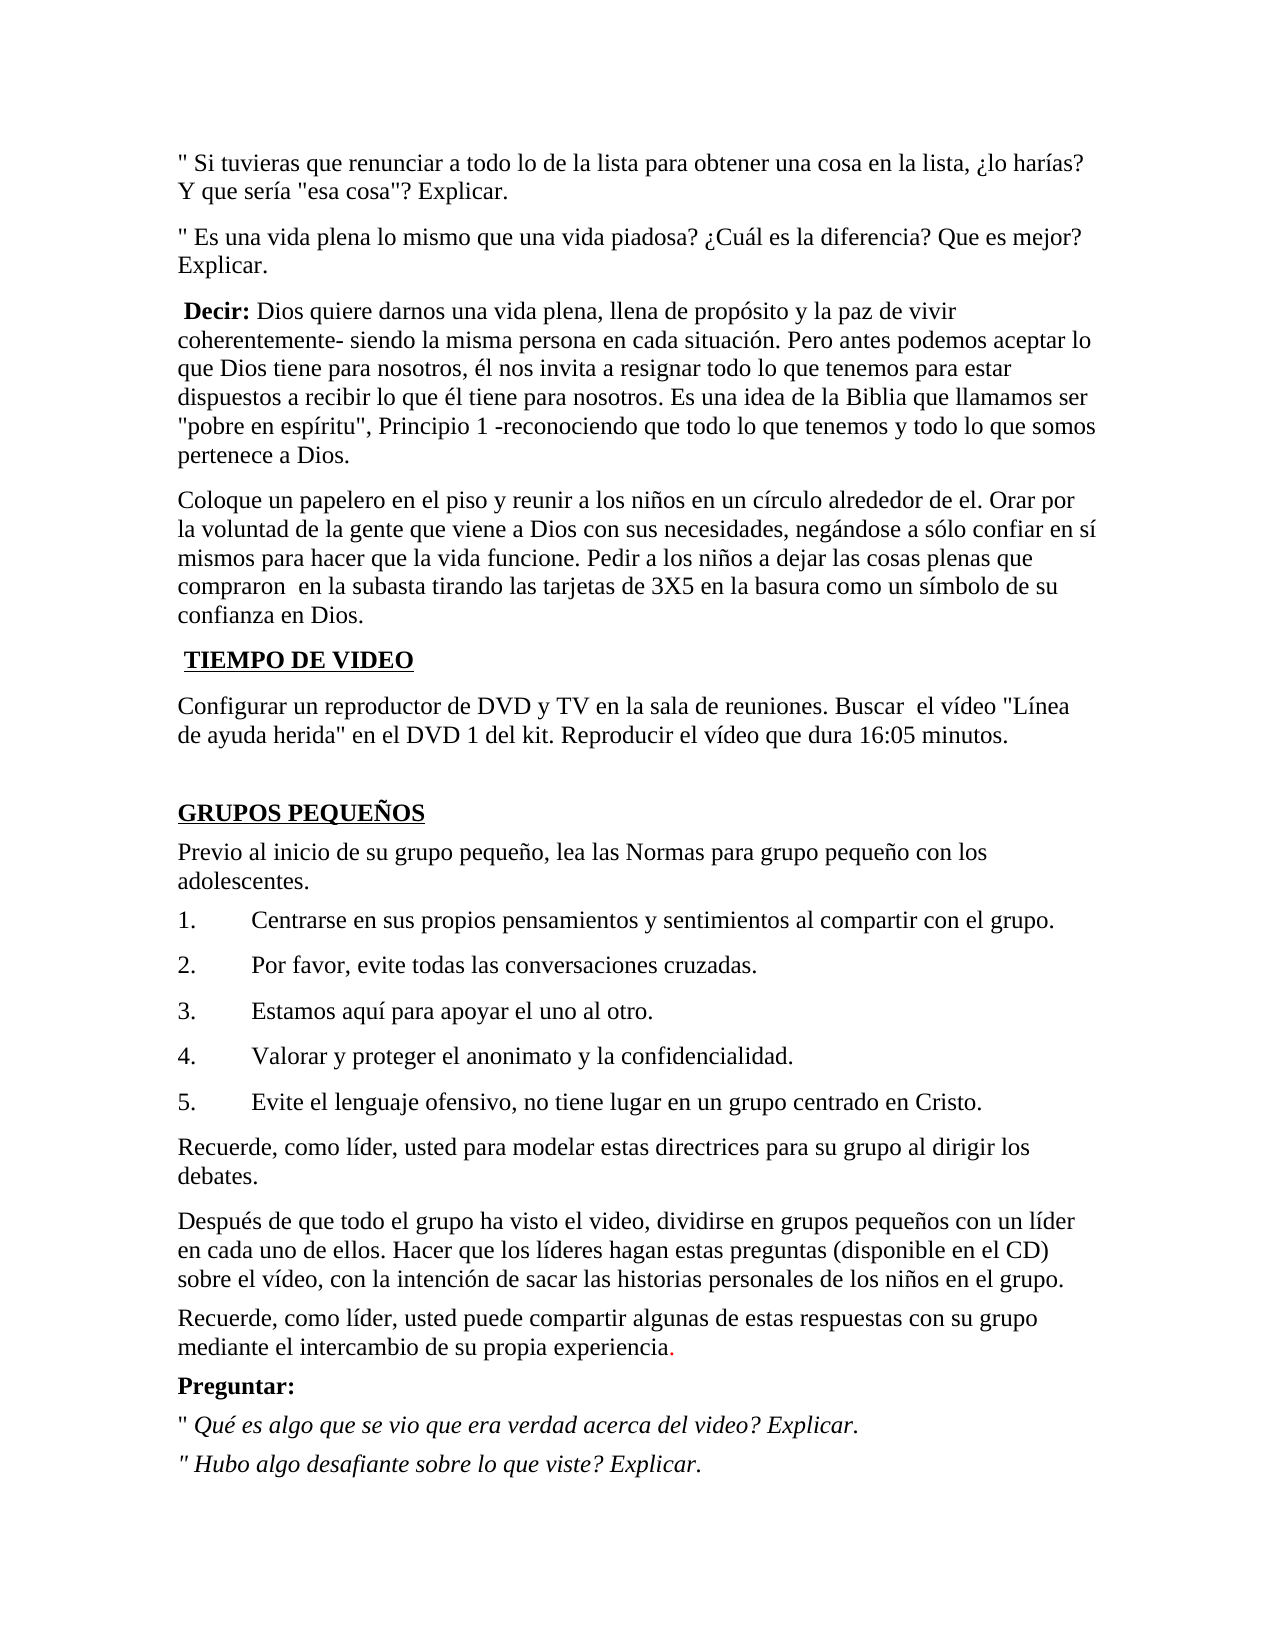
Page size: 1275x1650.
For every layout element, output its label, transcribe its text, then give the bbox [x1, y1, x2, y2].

text Recuerde, como líder, usted para modelar estas directrices para su grupo al dirigir los debates. [177, 1132, 1098, 1190]
text Coloque un papelero en el piso y reunir a los niños en un círculo alrededor de el. Orar por la voluntad de la gente que viene a Dios con sus necesidades, negándose a sólo confiar en sí mismos para hacer que la vida funcione. Pedir a los niños a dejar las cosas plenas que compraron en la subasta tirando las tarjetas de 3X5 en la basura como un símbolo de su confianza en Dios. [177, 485, 1098, 629]
text Configurar un reproductor de DVD y TV en la sala de reuniones. Buscar el vídeo "Línea de ayuda herida" en el DVD 1 del kit. Reproducir el vídeo que dura 16:05 minutos. [177, 691, 1098, 748]
text Después de que todo el grupo ha visto el video, dividirse en grupos pequeños con un líder en cada uno de ellos. Hacer que los líderes hagan estas preguntas (disponible en el CD) sobre el vídeo, con la intención de sacar las historias personales de los niños en el grupo. [177, 1206, 1098, 1293]
text TIEMPO DE VIDEO [177, 646, 1098, 674]
text Preguntar: [177, 1371, 1098, 1400]
text GRUPOS PEQUEÑOS [177, 798, 1098, 827]
text " Es una vida plena lo mismo que una vida piadosa? ¿Cuál es la diferencia? Que es mejor? Explicar. [177, 222, 1098, 279]
text 3. Estamos aquí para apoyar el uno al otro. [177, 996, 1098, 1025]
text 5. Evite el lenguaje ofensivo, no tiene lugar en un grupo centrado en Cristo. [177, 1087, 1098, 1116]
text 1. Centrarse en sus propios pensamientos y sentimientos al compartir con el grupo. [177, 905, 1098, 934]
text " Hubo algo desafiante sobre lo que viste? Explicar. [177, 1449, 1098, 1478]
text 2. Por favor, evite todas las conversaciones cruzadas. [177, 951, 1098, 979]
text 4. Valorar y proteger el anonimato y la confidencialidad. [177, 1041, 1098, 1070]
text Recuerde, como líder, usted puede compartir algunas de estas respuestas con su grupo mediante el intercambio de su propia experiencia. [177, 1303, 1098, 1361]
text " Qué es algo que se vio que era verdad acerca del video? Explicar. [177, 1410, 1098, 1439]
text Decir: Dios quiere darnos una vida plena, llena de propósito y la paz de vivir coherentemente- siendo la misma persona en cada situación. Pero antes podemos aceptar lo que Dios tiene para nosotros, él nos invita a resignar todo lo que tenemos para estar dispuestos a recibir lo que él tiene para nosotros. Es una idea de la Biblia que llamamos ser "pobre en espíritu", Principio 1 -reconociendo que todo lo que tenemos y todo lo que somos pertenece a Dios. [177, 296, 1098, 468]
text " Si tuvieras que renunciar a todo lo de la lista para obtener una cosa en la lista, ¿lo harías? Y que sería "esa cosa"? Explicar. [177, 148, 1098, 205]
text Previo al inicio de su grupo pequeño, lea las Normas para grupo pequeño con los adolescentes. [177, 837, 1098, 895]
